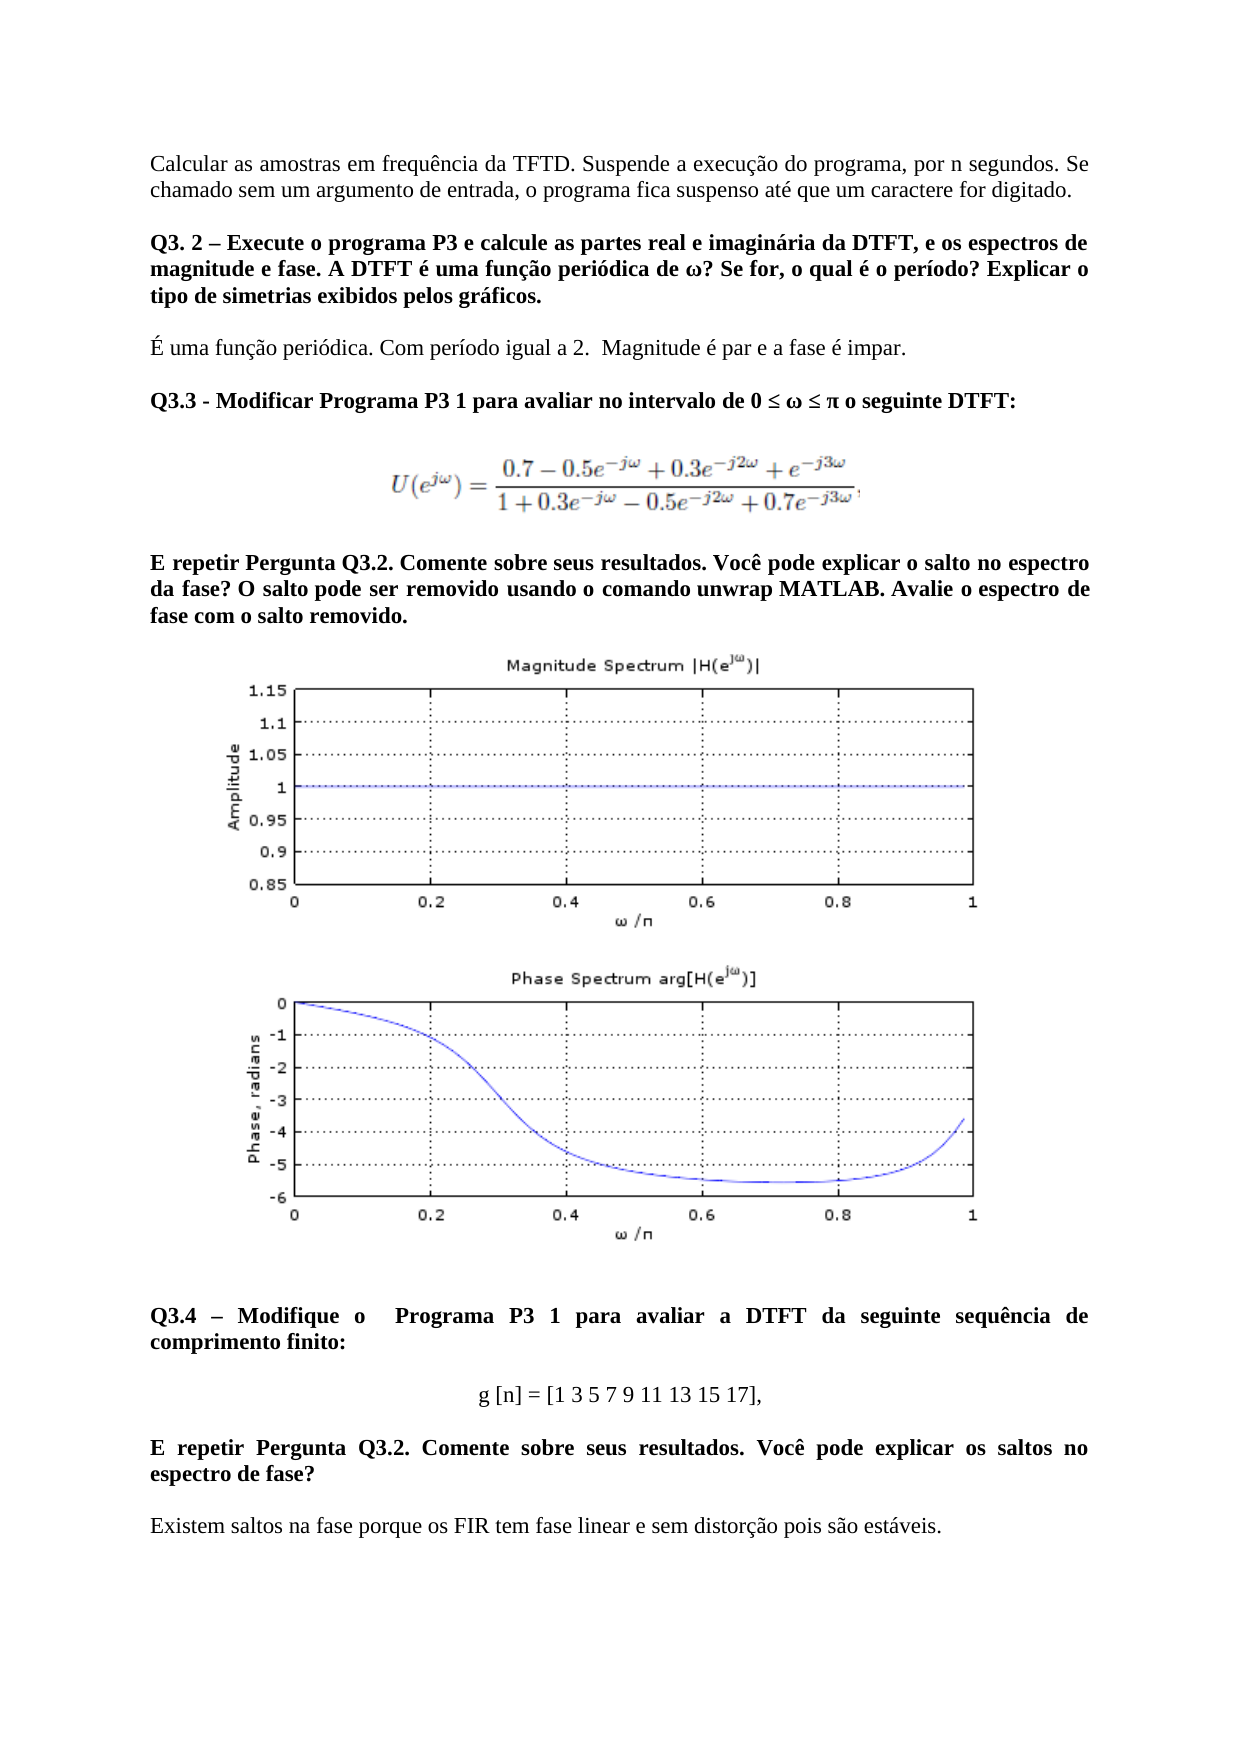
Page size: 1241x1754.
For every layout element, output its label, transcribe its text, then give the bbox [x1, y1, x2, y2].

text Q3.3 - Modificar Programa P3 1 para avaliar no intervalo de 0 ≤ ω ≤ π o seguinte DTFT: [150, 387, 1090, 413]
text Q3. 2 – Execute o programa P3 e calcule as partes real e imaginária da DTFT, e os espectros de magnitude e fase. A DTFT é uma função periódica de ω? Se for, o qual é o período? Explicar o tipo de simetrias exibidos pelos gráficos. [150, 229, 1090, 308]
text Calcular as amostras em frequência da TFTD. Suspende a execução do programa, por n segundos. Se chamado sem um argumento de entrada, o programa fica suspenso até que um caractere for digitado. [150, 150, 1090, 203]
text g [n] = [1 3 5 7 9 11 13 15 17], [150, 1381, 1090, 1407]
text E repetir Pergunta Q3.2. Comente sobre seus resultados. Você pode explicar os saltos no espectro de fase? [150, 1433, 1090, 1486]
text Q3.4 – Modifique o Programa P3 1 para avaliar a DTFT da seguinte sequência de comprimento finito: [150, 1302, 1090, 1354]
text Existem saltos na fase porque os FIR tem fase linear e sem distorção pois são estáveis. [150, 1513, 1090, 1539]
picture [380, 440, 860, 523]
text É uma função periódica. Com período igual a 2. Magnitude é par e a fase é impar. [150, 334, 1090, 361]
picture [208, 654, 1032, 1252]
text E repetir Pergunta Q3.2. Comente sobre seus resultados. Você pode explicar o salto no espectro da fase? O salto pode ser removido usando o comando unwrap MATLAB. Avalie o espectro de fase com o salto removido. [150, 549, 1090, 628]
